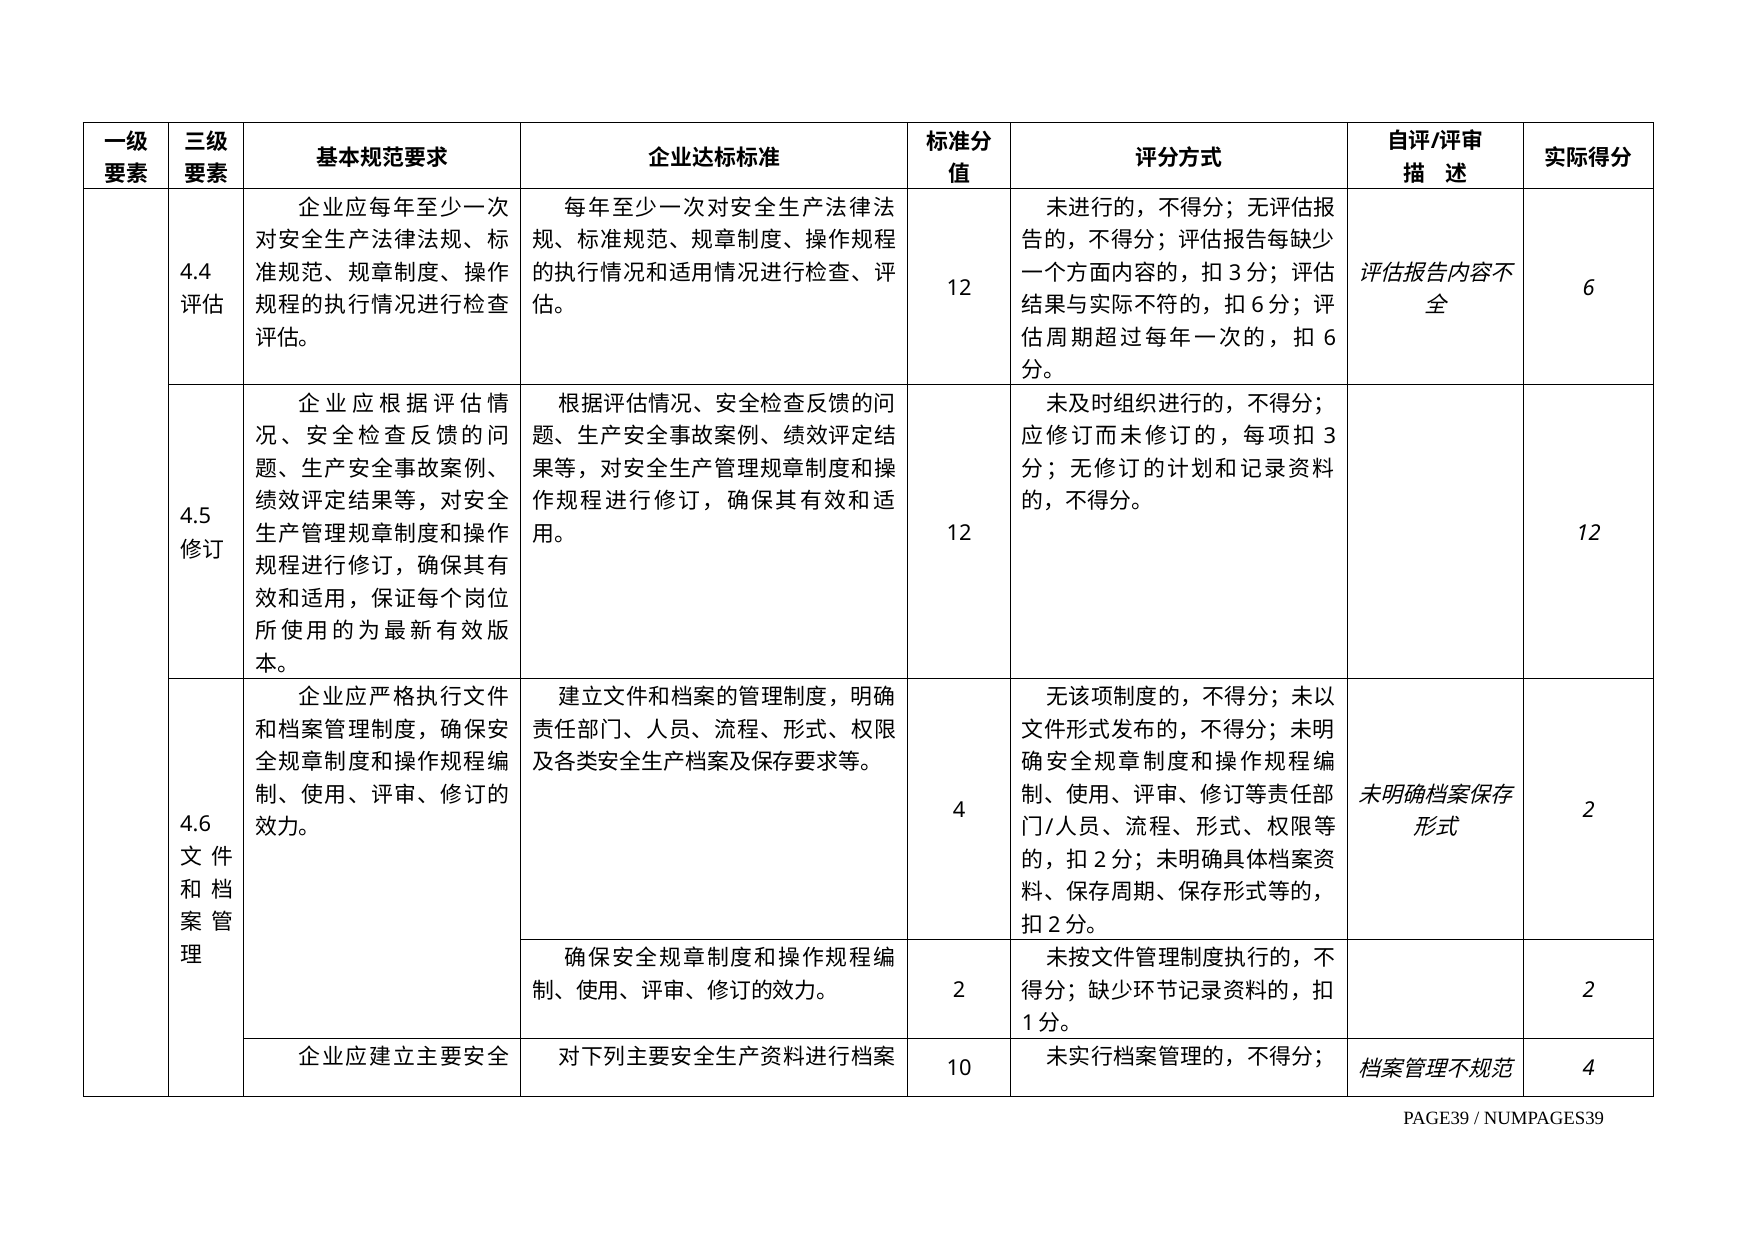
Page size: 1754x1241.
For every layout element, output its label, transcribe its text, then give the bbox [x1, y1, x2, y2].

table_cell 档案管理不规范 [1348, 1039, 1523, 1096]
table_header 实际得分 [1524, 123, 1653, 188]
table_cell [244, 1039, 520, 1096]
table_cell 12 [1524, 385, 1653, 678]
table_header 一级要素 [84, 123, 168, 188]
table_cell 企业应严格执行文件和档案管理制度，确保安全规章制度和操作规程编制、使用、评审、修订的效力。 [244, 679, 520, 1037]
table_cell 企业应每年至少一次对安全生产法律法规、标准规范、规章制度、操作规程的执行情况进行检查评估。 [244, 189, 520, 384]
table_cell 2 [1524, 940, 1653, 1037]
table_cell 4.5修订 [169, 385, 243, 678]
table_cell 10 [908, 1039, 1010, 1096]
table_header 自评/评审 描 述 [1348, 123, 1523, 188]
table_cell 4.6 文件和档案管理 [169, 679, 243, 1096]
table_cell 评估报告内容不全 [1348, 189, 1523, 384]
table_header 标准分值 [908, 123, 1010, 188]
table_cell 2 [908, 940, 1010, 1037]
table_cell [1348, 385, 1523, 678]
table_cell 未实行档案管理的，不得分；档案管理不规范的，扣6分；每缺少一类档案，扣2分。 [1011, 1039, 1347, 1096]
table_cell 未及时组织进行的，不得分；应修订而未修订的，每项扣3分；无修订的计划和记录资料的，不得分。 [1011, 385, 1347, 678]
table_cell 未按文件管理制度执行的，不得分；缺少环节记录资料的，扣1分。 [1011, 940, 1347, 1037]
table_header 评分方式 [1011, 123, 1347, 188]
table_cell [521, 1039, 907, 1096]
table_cell 12 [908, 385, 1010, 678]
table_header 企业达标标准 [521, 123, 907, 188]
table_cell 建立文件和档案的管理制度，明确责任部门、人员、流程、形式、权限及各类安全生产档案及保存要求等。 [521, 679, 907, 939]
table_cell 6 [1524, 189, 1653, 384]
table_cell 12 [908, 189, 1010, 384]
table_header 基本规范要求 [244, 123, 520, 188]
table_cell [1348, 940, 1523, 1037]
table_cell 未明确档案保存形式 [1348, 679, 1523, 939]
table_cell 无该项制度的，不得分；未以文件形式发布的，不得分；未明确安全规章制度和操作规程编制、使用、评审、修订等责任部门/人员、流程、形式、权限等的，扣2分；未明确具体档案资料、保存周期、保存形式等的，扣2分。 [1011, 679, 1347, 939]
table_cell 4.4评估 [169, 189, 243, 384]
table_cell 确保安全规章制度和操作规程编制、使用、评审、修订的效力。 [521, 940, 907, 1037]
table_cell 2 [1524, 679, 1653, 939]
table_cell 未进行的，不得分；无评估报告的，不得分；评估报告每缺少一个方面内容的，扣3分；评估结果与实际不符的，扣6分；评估周期超过每年一次的，扣6分。 [1011, 189, 1347, 384]
table_header 三级 要素 [169, 123, 243, 188]
table_cell 每年至少一次对安全生产法律法规、标准规范、规章制度、操作规程的执行情况和适用情况进行检查、评估。 [521, 189, 907, 384]
table_cell 4 [908, 679, 1010, 939]
table_cell 4 [1524, 1039, 1653, 1096]
table_cell 企业应根据评估情况、安全检查反馈的问题、生产安全事故案例、绩效评定结果等，对安全生产管理规章制度和操作规程进行修订，确保其有效和适用，保证每个岗位所使用的为最新有效版本。 [244, 385, 520, 678]
table_cell 根据评估情况、安全检查反馈的问题、生产安全事故案例、绩效评定结果等，对安全生产管理规章制度和操作规程进行修订，确保其有效和适用。 [521, 385, 907, 678]
